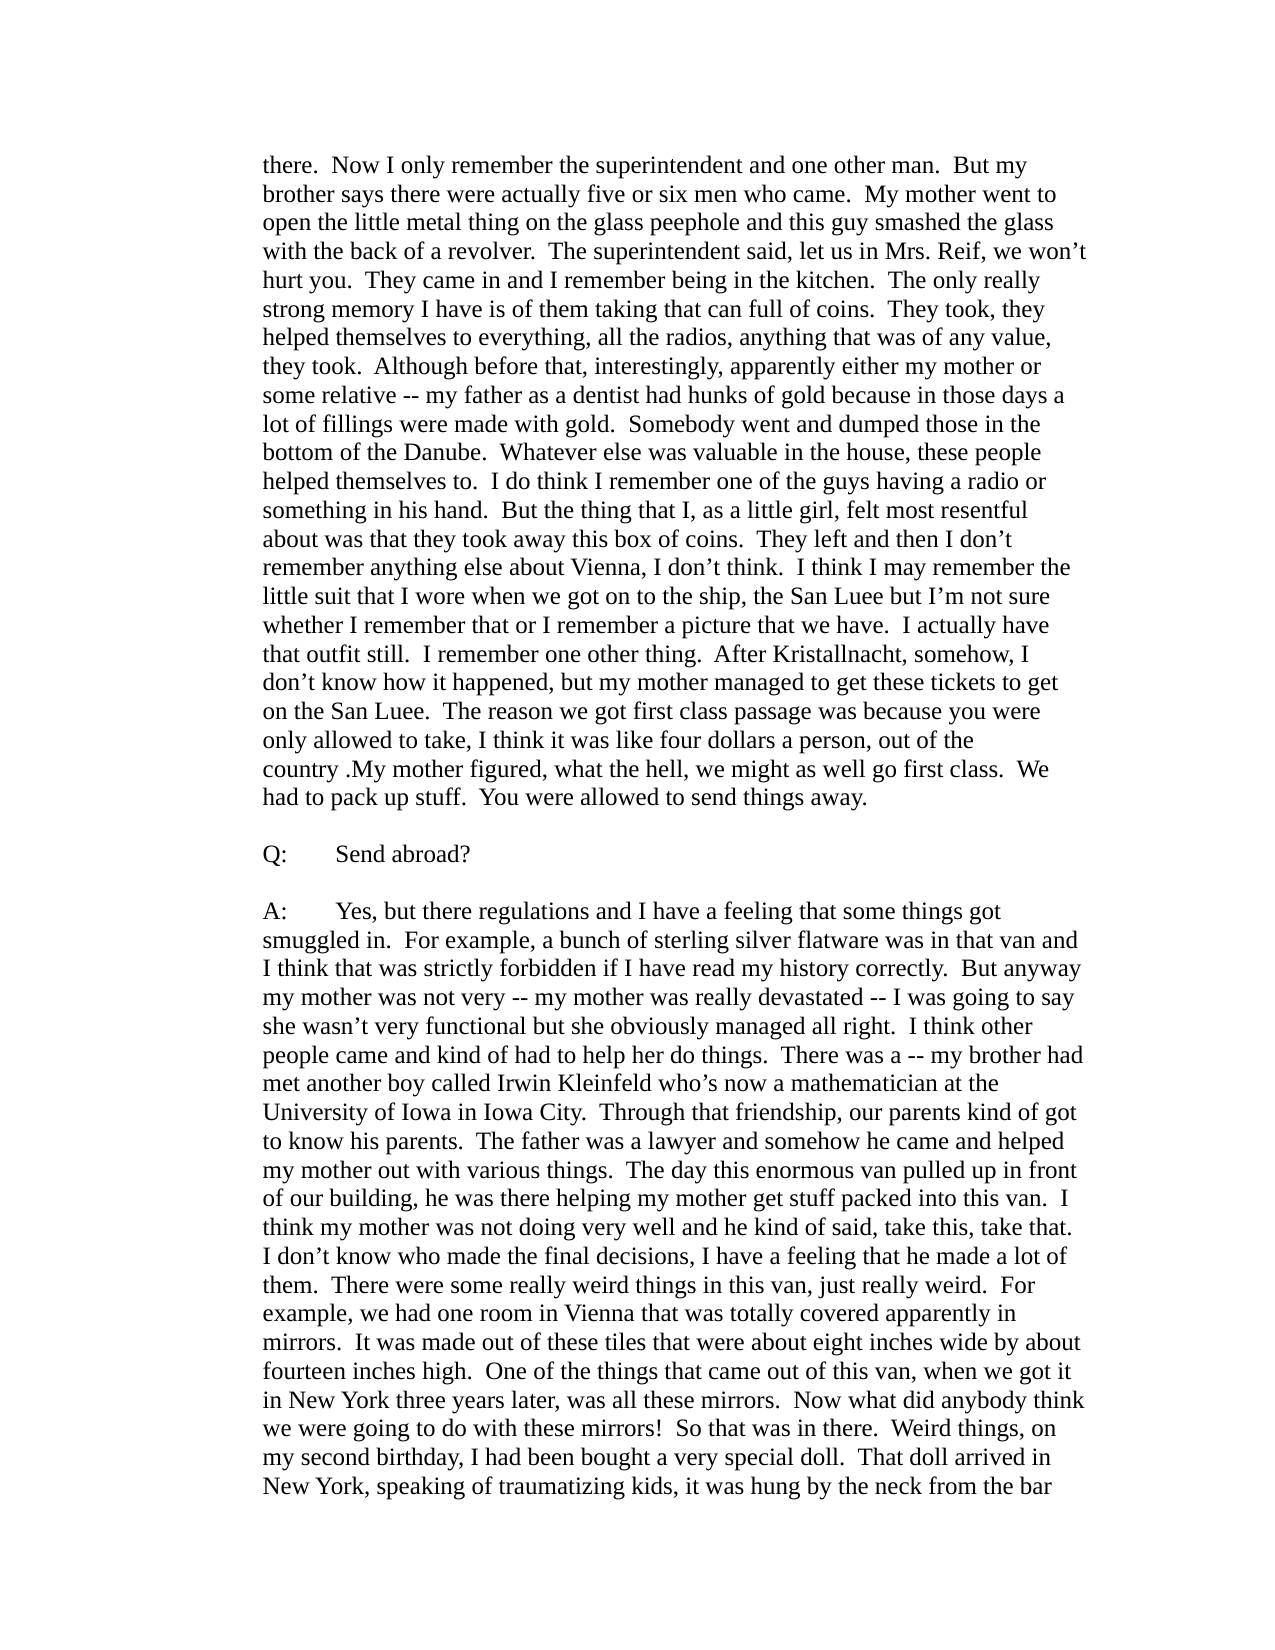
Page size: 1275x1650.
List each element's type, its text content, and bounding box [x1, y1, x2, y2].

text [262, 1242, 1087, 1472]
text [262, 150, 1087, 1156]
text Q: Send abroad? [262, 1185, 1087, 1214]
